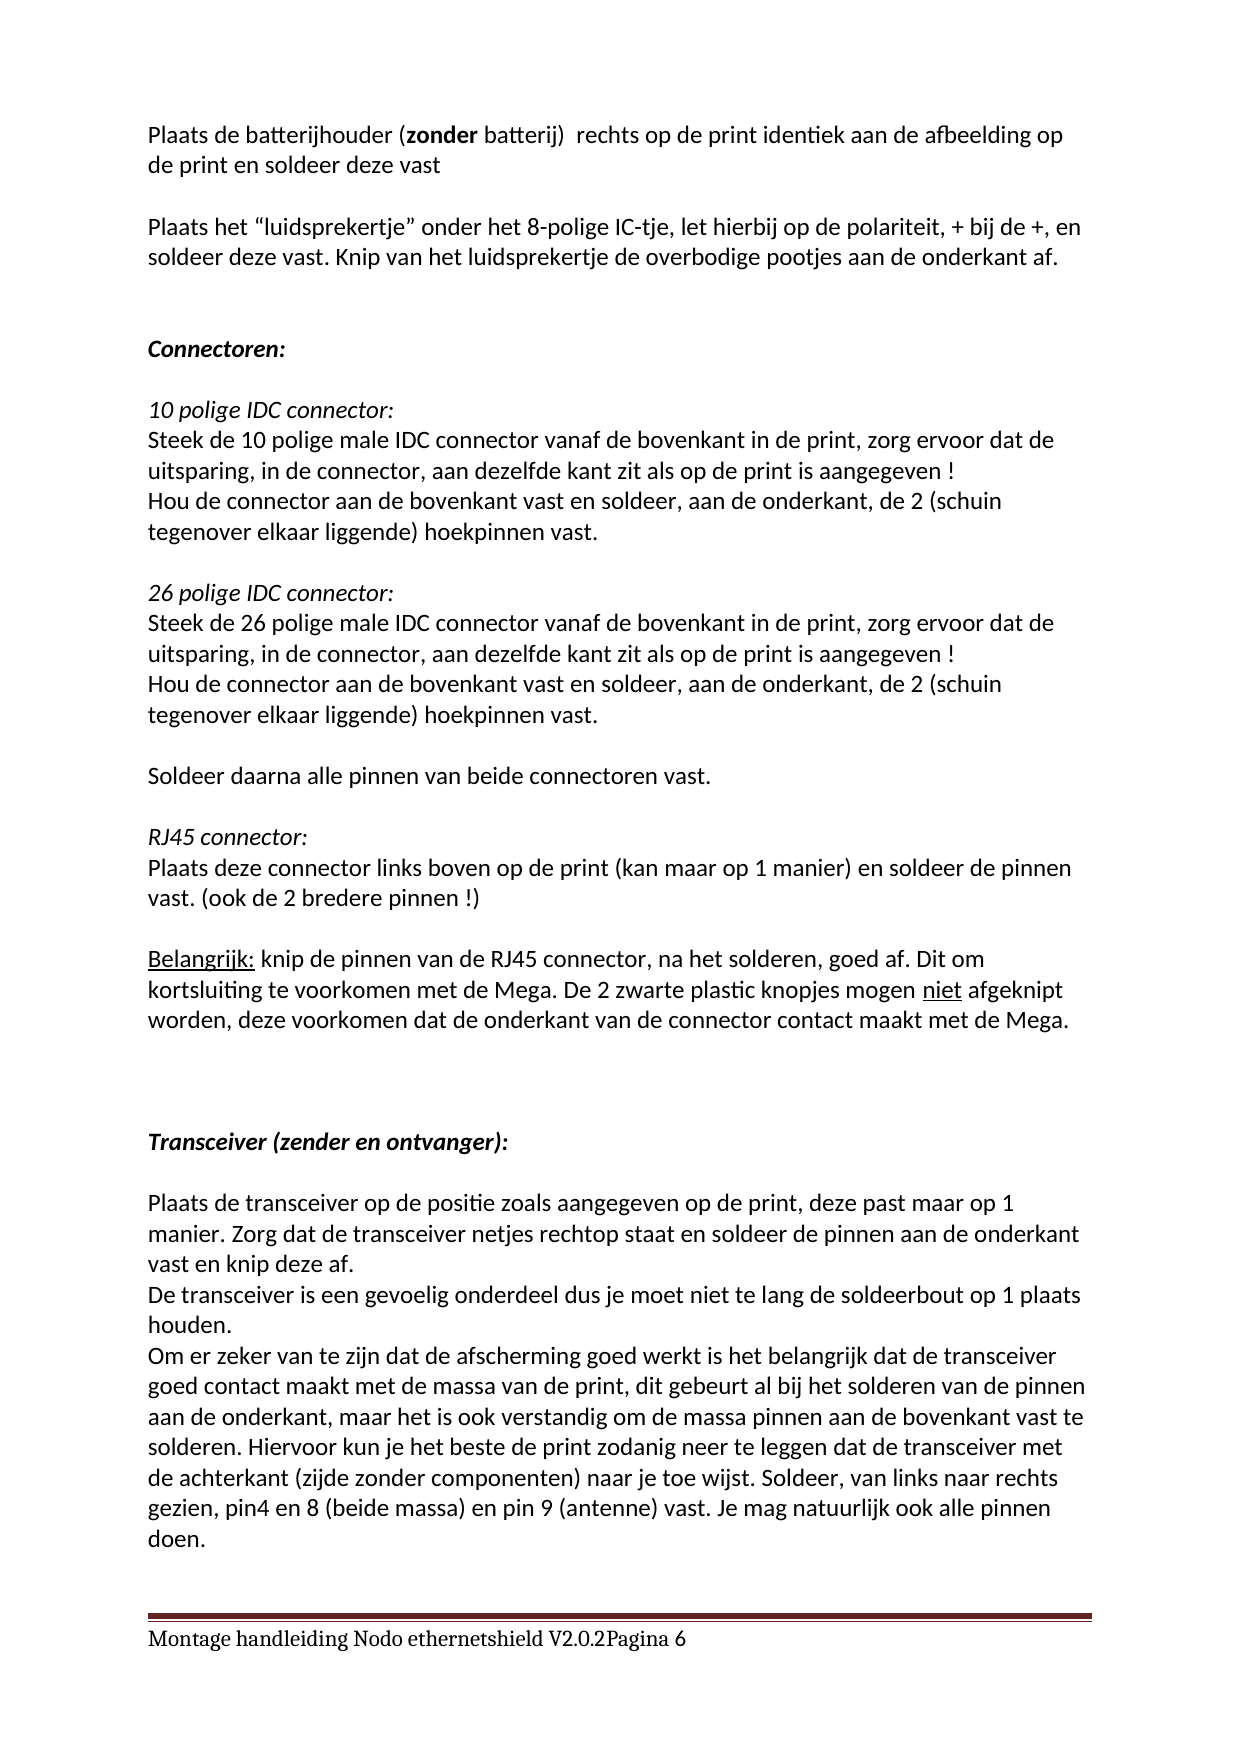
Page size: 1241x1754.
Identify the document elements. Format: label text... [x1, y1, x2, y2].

text Plaats de batterijhouder (zonder batterij) rechts op de print identiek aan de afbeelding op de print en soldeer deze vast [148, 119, 1092, 180]
text Steek de 26 polige male IDC connector vanaf de bovenkant in de print, zorg ervoor dat de uitsparing, in de connector, aan dezelfde kant zit als op de print is aangegeven ! [148, 607, 1092, 668]
text Soldeer daarna alle pinnen van beide connectoren vast. [148, 760, 1092, 791]
text Belangrijk: knip de pinnen van de RJ45 connector, na het solderen, goed af. Dit om kortsluiting te voorkomen met de Mega. De 2 zwarte plastic knopjes mogen niet afgeknipt worden, deze voorkomen dat de onderkant van de connector contact maakt met de Mega. [148, 943, 1092, 1035]
text Transceiver (zender en ontvanger): [148, 1126, 1092, 1157]
text RJ45 connector: [148, 821, 1092, 852]
text 26 polige IDC connector: [148, 577, 1092, 607]
text Plaats deze connector links boven op de print (kan maar op 1 manier) en soldeer de pinnen vast. (ook de 2 bredere pinnen !) [148, 852, 1092, 913]
text Hou de connector aan de bovenkant vast en soldeer, aan de onderkant, de 2 (schuin tegenover elkaar liggende) hoekpinnen vast. [148, 668, 1092, 729]
text Steek de 10 polige male IDC connector vanaf de bovenkant in de print, zorg ervoor dat de uitsparing, in de connector, aan dezelfde kant zit als op de print is aangegeven ! [148, 424, 1092, 485]
text Connectoren: [148, 333, 1092, 363]
text 10 polige IDC connector: [148, 394, 1092, 424]
text Plaats de transceiver op de positie zoals aangegeven op de print, deze past maar op 1 manier. Zorg dat de transceiver netjes rechtop staat en soldeer de pinnen aan de onderkant vast en knip deze af. [148, 1187, 1092, 1279]
text Plaats het “luidsprekertje” onder het 8-polige IC-tje, let hierbij op de polariteit, + bij de +, en soldeer deze vast. Knip van het luidsprekertje de overbodige pootjes aan de onderkant af. [148, 211, 1092, 272]
text Om er zeker van te zijn dat de afscherming goed werkt is het belangrijk dat de transceiver goed contact maakt met de massa van de print, dit gebeurt al bij het solderen van de pinnen aan de onderkant, maar het is ook verstandig om de massa pinnen aan de bovenkant vast te solderen. Hiervoor kun je het beste de print zodanig neer te leggen dat de transceiver met de achterkant (zijde zonder componenten) naar je toe wijst. Soldeer, van links naar rechts gezien, pin4 en 8 (beide massa) en pin 9 (antenne) vast. Je mag natuurlijk ook alle pinnen doen. [148, 1340, 1092, 1554]
text Hou de connector aan de bovenkant vast en soldeer, aan de onderkant, de 2 (schuin tegenover elkaar liggende) hoekpinnen vast. [148, 485, 1092, 546]
text De transceiver is een gevoelig onderdeel dus je moet niet te lang de soldeerbout op 1 plaats houden. [148, 1279, 1092, 1340]
